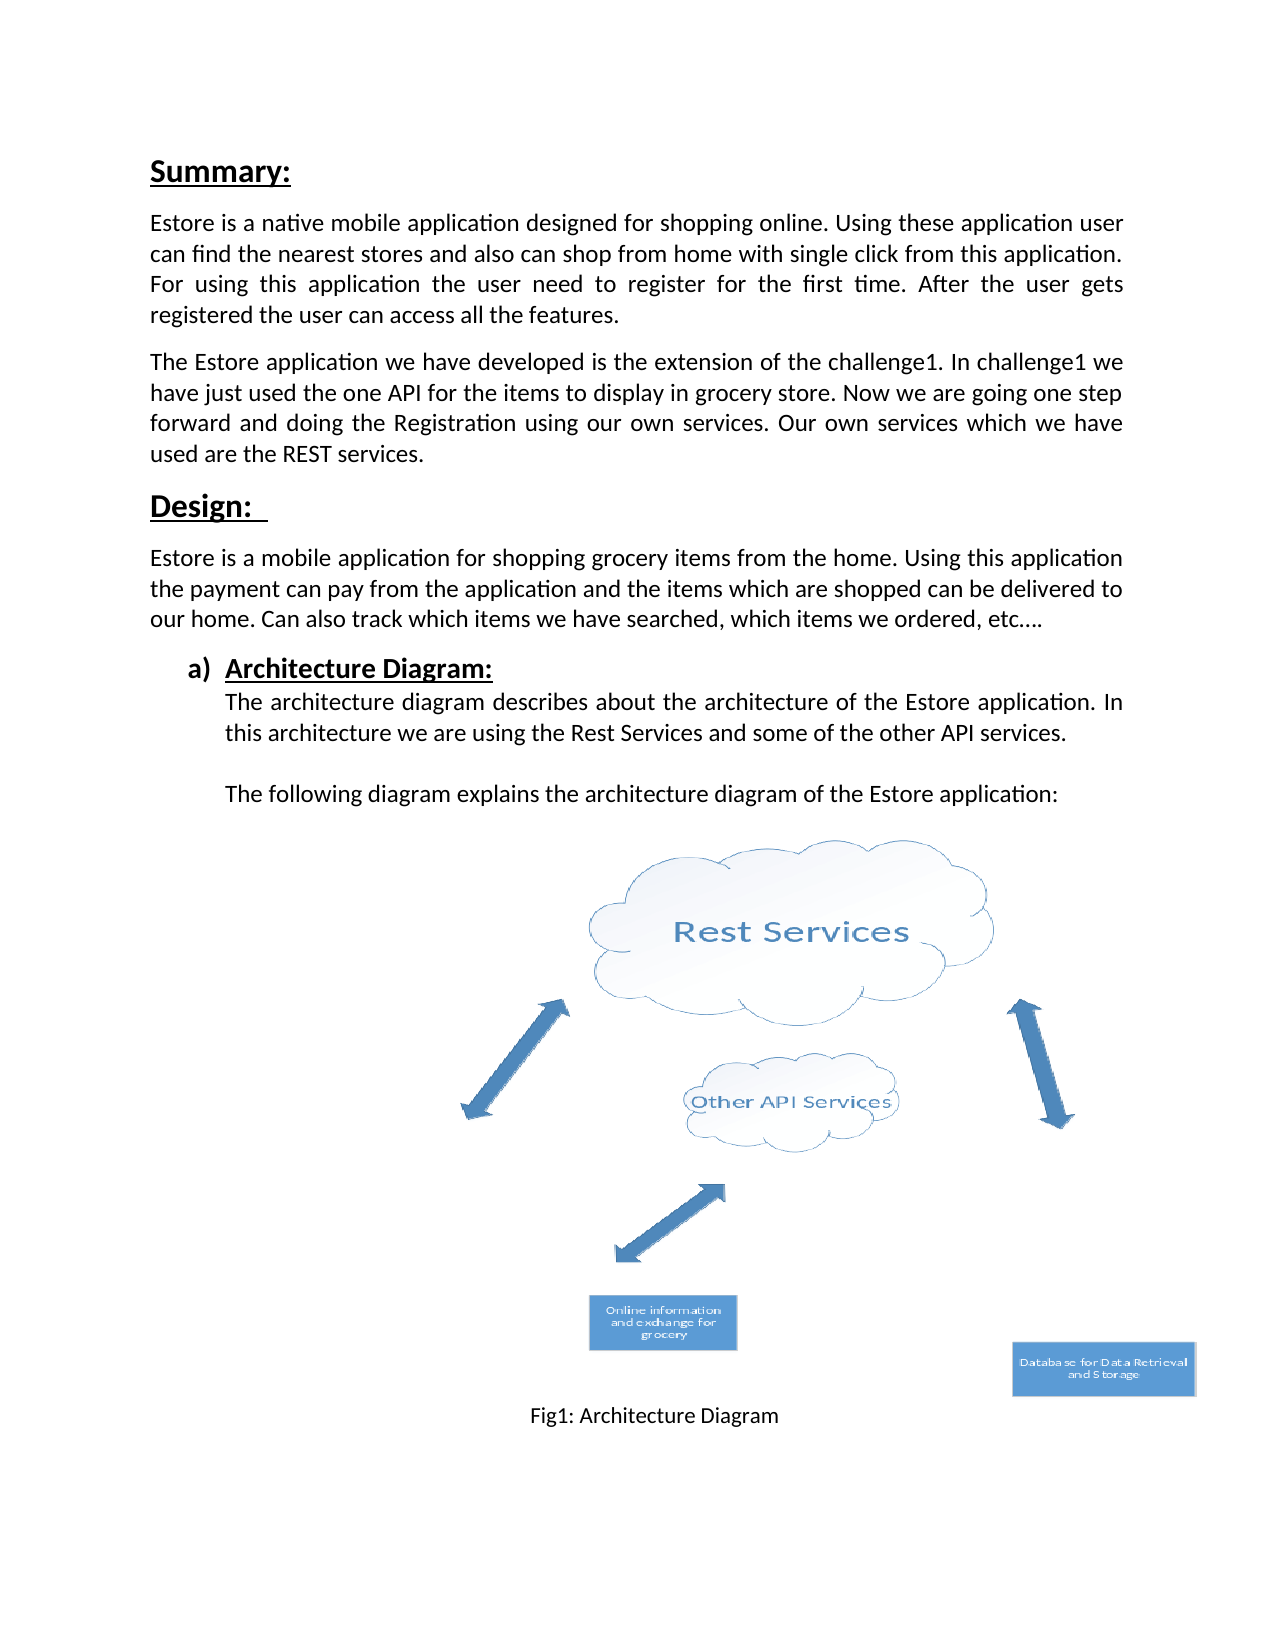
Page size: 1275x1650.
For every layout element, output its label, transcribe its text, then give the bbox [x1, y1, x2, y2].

text Summary: [150, 150, 1125, 191]
list The following diagram explains the architecture diagram of the Estore application: [225, 778, 1125, 808]
text The Estore application we have developed is the extension of the challenge1. In challenge1 we have just used the one API for the items to display in grocery store. Now we are going one step forward and doing the Registration using our own services. Our own services which we have used are the REST services. [150, 346, 1125, 468]
list The architecture diagram describes about the architecture of the Estore application. In this architecture we are using the Rest Services and some of the other API services. [225, 686, 1125, 747]
list Architecture Diagram: [187, 651, 1125, 686]
text Design: [150, 485, 1125, 526]
text Estore is a native mobile application designed for shopping online. Using these application user can find the nearest stores and also can shop from home with single click from this application. For using this application the user need to register for the first time. After the user gets registered the user can access all the features. [150, 207, 1125, 329]
text Estore is a mobile application for shopping grocery items from the home. Using this application the payment can pay from the application and the items which are shopped can be delivered to our home. Can also track which items we have searched, which items we ordered, etc…. [150, 542, 1125, 634]
list Fig1: Architecture Diagram [225, 839, 1125, 1429]
